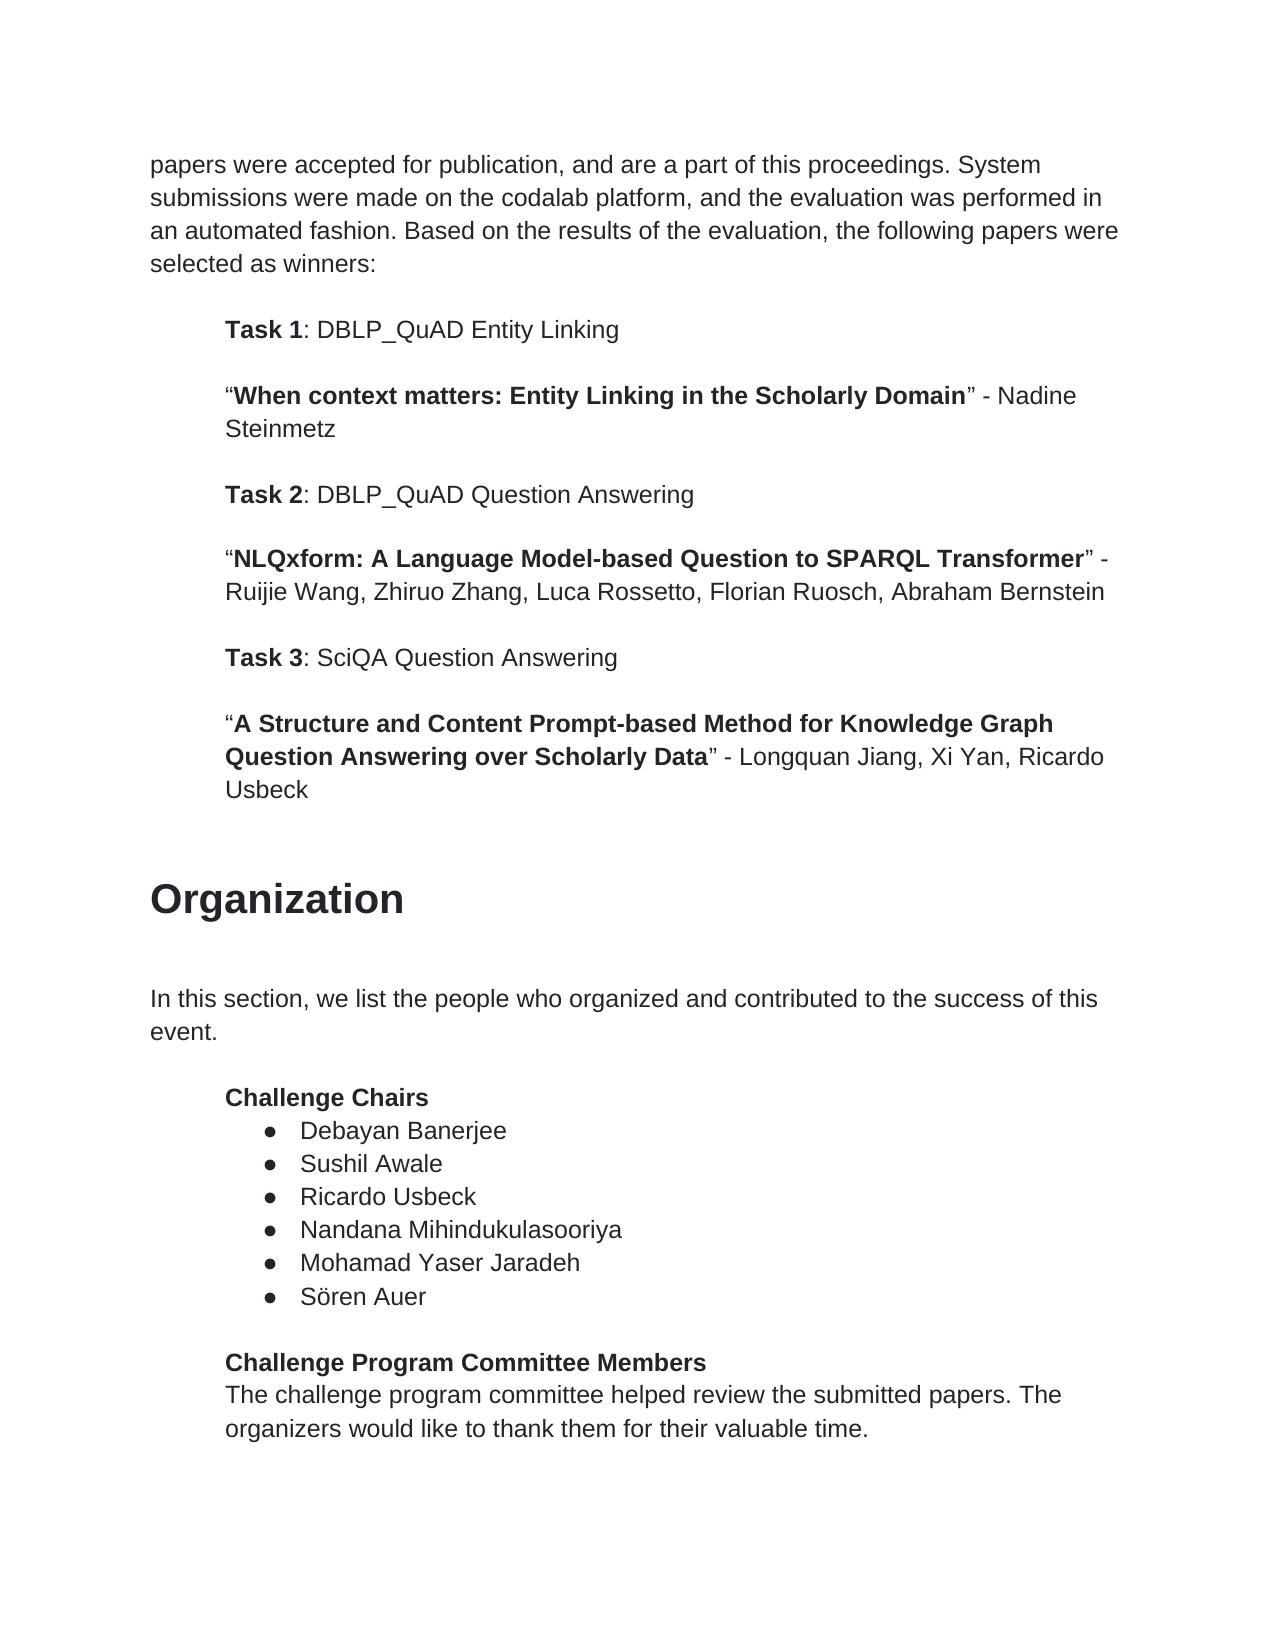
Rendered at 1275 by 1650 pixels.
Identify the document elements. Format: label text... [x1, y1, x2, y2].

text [150, 150, 1125, 278]
text Challenge Program Committee Members [225, 1347, 1125, 1376]
list Ricardo Usbeck [262, 1182, 1125, 1211]
text “NLQxform: A Language Model-based Question to SPARQL Transformer” - [150, 544, 1125, 573]
text Task 3: SciQA Question Answering [150, 643, 1125, 672]
text Task 1: DBLP_QuAD Entity Linking [150, 315, 1125, 344]
list Debayan Banerjee [262, 1116, 1125, 1145]
list Sören Auer [262, 1281, 1125, 1310]
text Ruijie Wang, Zhiruo Zhang, Luca Rossetto, Florian Ruosch, Abraham Bernstein [150, 577, 1125, 606]
text In this section, we list the people who organized and contributed to the success of this event. [150, 984, 1125, 1046]
text “A Structure and Content Prompt-based Method for Knowledge Graph Question Answering over Scholarly Data” - Longquan Jiang, Xi Yan, Ricardo Usbeck [225, 709, 1125, 804]
list Nandana Mihindukulasooriya [262, 1215, 1125, 1244]
text Task 2: DBLP_QuAD Question Answering [150, 480, 1125, 509]
text The challenge program committee helped review the submitted papers. The organizers would like to thank them for their valuable time. [225, 1381, 1125, 1442]
text Organization [150, 874, 1125, 922]
list Mohamad Yaser Jaradeh [262, 1248, 1125, 1277]
text Challenge Chairs [150, 1083, 1125, 1112]
text “When context matters: Entity Linking in the Scholarly Domain” - Nadine Steinmetz [225, 381, 1125, 443]
list Sushil Awale [262, 1149, 1125, 1178]
